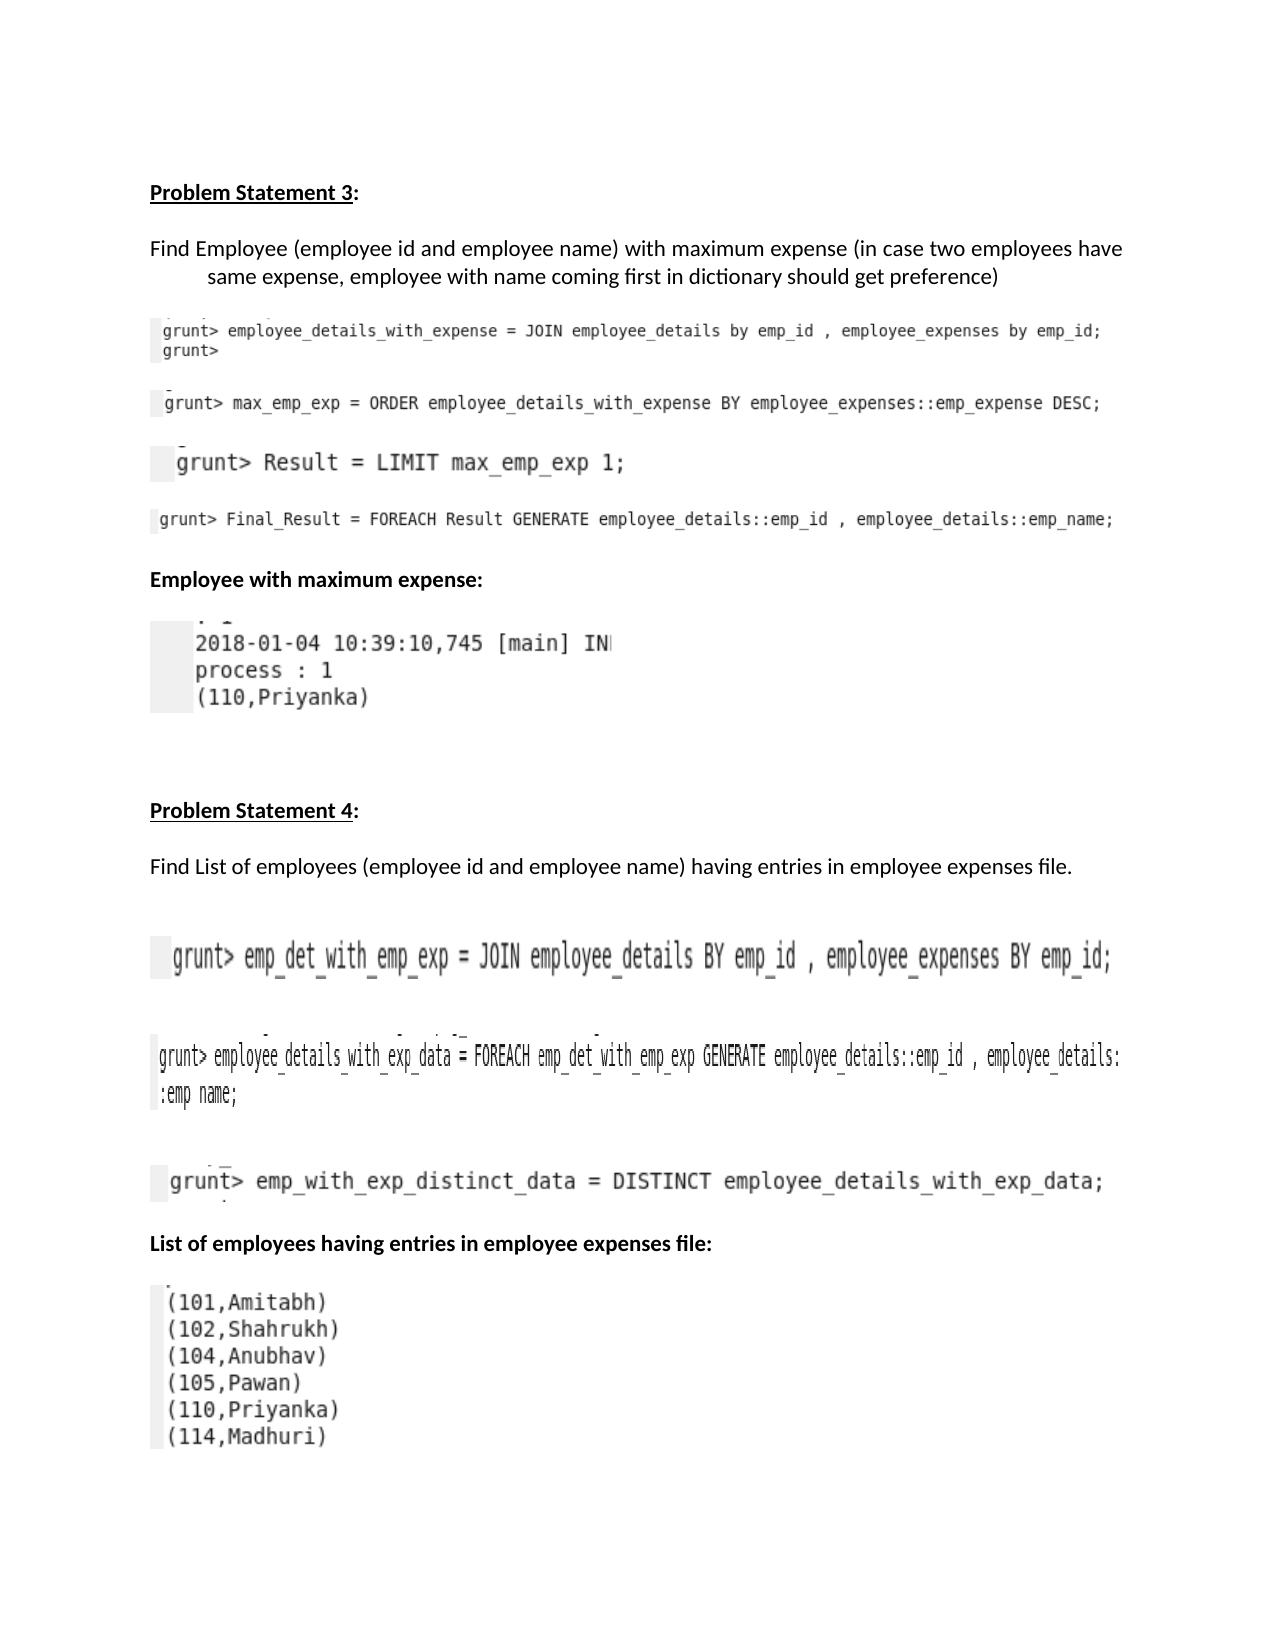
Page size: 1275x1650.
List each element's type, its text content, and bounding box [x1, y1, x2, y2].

text Find Employee (employee id and employee name) with maximum expense (in case two employees have same expense, employee with name coming first in dictionary should get preference) [150, 234, 1125, 290]
text Problem Statement 3: [150, 178, 1125, 206]
picture [150, 509, 1124, 534]
picture [150, 1034, 1124, 1110]
picture [150, 390, 1125, 417]
picture [150, 318, 1124, 363]
picture [150, 1165, 1124, 1202]
picture [150, 621, 612, 713]
text Problem Statement 4: [150, 796, 1125, 824]
picture [150, 1285, 371, 1449]
text Find List of employees (employee id and employee name) having entries in employee expenses file. [150, 852, 1125, 881]
text List of employees having entries in employee expenses file: [150, 1229, 1125, 1258]
picture [150, 446, 644, 482]
text Employee with maximum expense: [150, 566, 1125, 593]
picture [150, 936, 1124, 979]
